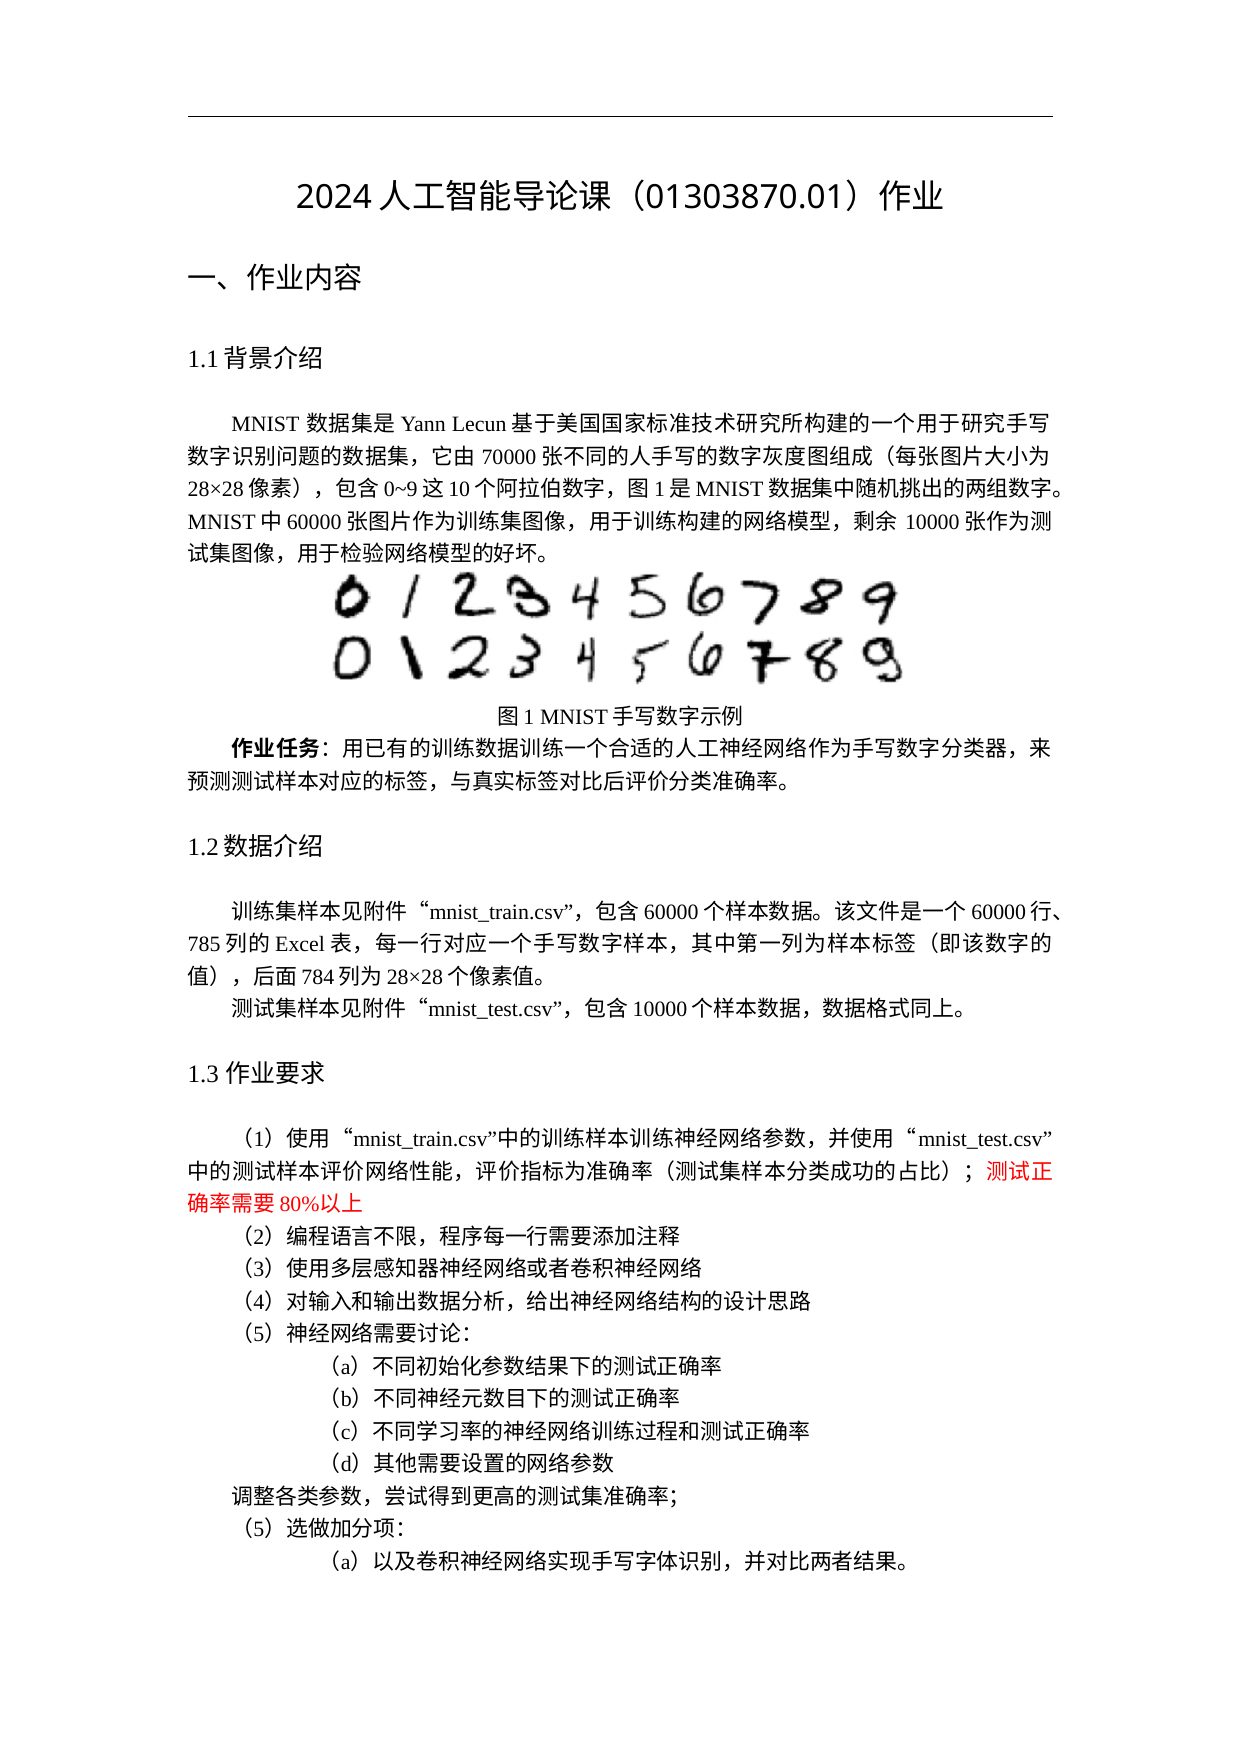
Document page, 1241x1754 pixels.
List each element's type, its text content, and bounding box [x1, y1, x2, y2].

text （1）使用“mnist_train.csv”中的训练样本训练神经网络参数，并使用“mnist_test.csv”中的测试样本评价网络性能，评价指标为准确率（测试集样本分类成功的占比）；测试正确率需要80%以上 [187, 1121, 1053, 1218]
text （2）编程语言不限，程序每一行需要添加注释 [187, 1218, 1053, 1251]
text 作业任务：用已有的训练数据训练一个合适的人工神经网络作为手写数字分类器，来预测测试样本对应的标签，与真实标签对比后评价分类准确率。 [187, 731, 1053, 796]
text 训练集样本见附件“mnist_train.csv”，包含60000个样本数据。该文件是一个60000行、785列的Excel表，每一行对应一个手写数字样本，其中第一列为样本标签（即该数字的值），后面784列为28×28个像素值。 [187, 893, 1053, 991]
text （a）不同初始化参数结果下的测试正确率 [187, 1348, 1053, 1381]
text MNIST 数据集是Yann Lecun基于美国国家标准技术研究所构建的一个用于研究手写数字识别问题的数据集，它由70000张不同的人手写的数字灰度图组成（每张图片大小为28×28像素），包含0~9这10个阿拉伯数字，图1是MNIST数据集中随机挑出的两组数字。MNIST中60000张图片作为训练集图像，用于训练构建的网络模型，剩余10000张作为测试集图像，用于检验网络模型的好坏。 [187, 406, 1053, 568]
text （c）不同学习率的神经网络训练过程和测试正确率 [187, 1413, 1053, 1446]
text （a）以及卷积神经网络实现手写字体识别，并对比两者结果。 [275, 1543, 1053, 1576]
subtitle 一、作业内容 [187, 243, 1053, 308]
text 测试集样本见附件“mnist_test.csv”，包含10000个样本数据，数据格式同上。 [187, 991, 1053, 1023]
text 调整各类参数，尝试得到更高的测试集准确率； [187, 1478, 1053, 1511]
text （5）神经网络需要讨论： [187, 1316, 1053, 1348]
subtitle 1.2数据介绍 [187, 812, 1053, 877]
text （b）不同神经元数目下的测试正确率 [187, 1381, 1053, 1413]
subtitle 1.3 作业要求 [187, 1039, 1053, 1104]
text （4）对输入和输出数据分析，给出神经网络结构的设计思路 [187, 1283, 1053, 1316]
text （d）其他需要设置的网络参数 [187, 1446, 1053, 1478]
text 2024人工智能导论课（01303870.01）作业 [187, 162, 1053, 227]
subtitle 1.1背景介绍 [187, 324, 1053, 389]
text （3）使用多层感知器神经网络或者卷积神经网络 [187, 1251, 1053, 1283]
text （5）选做加分项： [187, 1511, 1053, 1543]
picture [325, 568, 916, 689]
text 图1 MNIST手写数字示例 [187, 698, 1053, 731]
